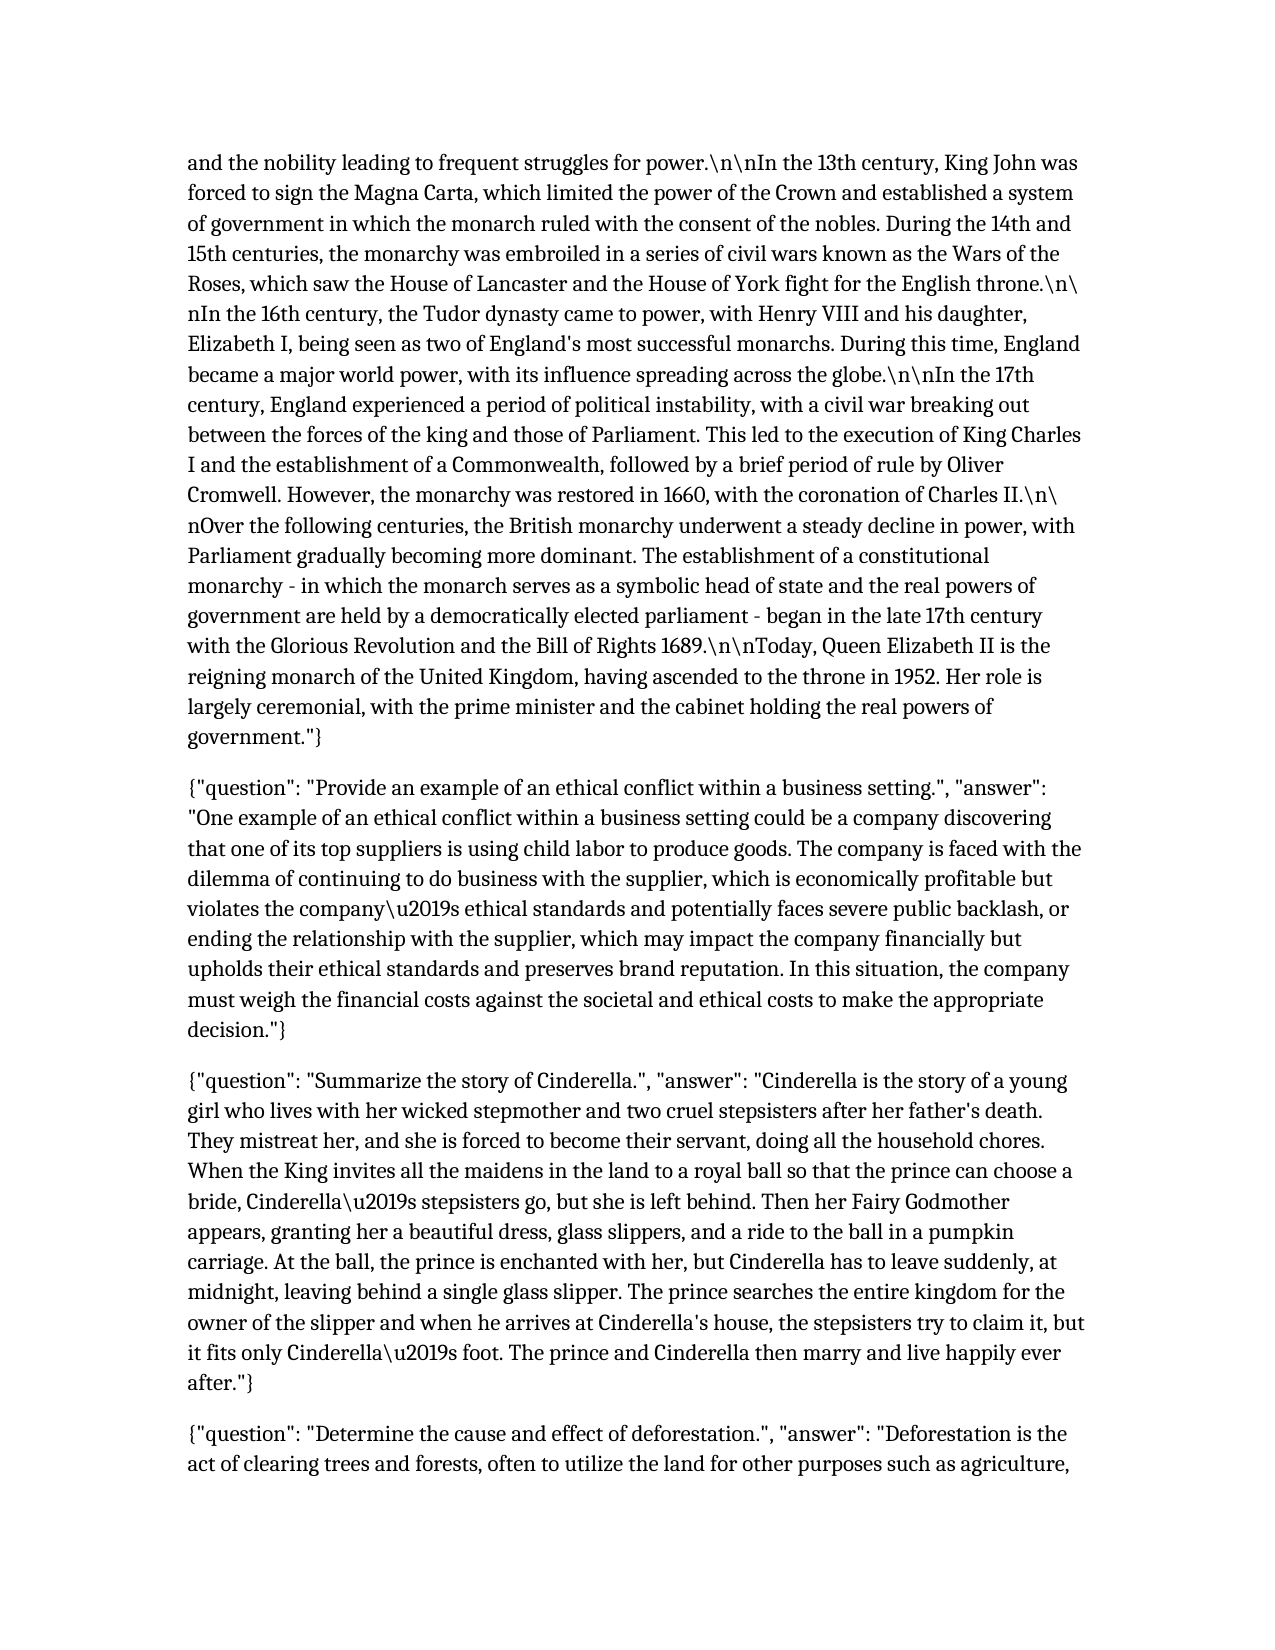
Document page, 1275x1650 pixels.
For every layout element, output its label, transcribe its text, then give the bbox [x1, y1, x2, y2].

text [187, 150, 1087, 750]
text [187, 1421, 1087, 1477]
text {"question": "Summarize the story of Cinderella.", "answer": "Cinderella is the story of a young girl who lives with her wicked stepmother and two cruel stepsisters after her father's death. They mistreat her, and she is forced to become their servant, doing all the household chores. When the King invites all the maidens in the land to a royal ball so that the prince can choose a bride, Cinderella\u2019s stepsisters go, but she is left behind. Then her Fairy Godmother appears, granting her a beautiful dress, glass slippers, and a ride to the ball in a pumpkin carriage. At the ball, the prince is enchanted with her, but Cinderella has to leave suddenly, at midnight, leaving behind a single glass slipper. The prince searches the entire kingdom for the owner of the slipper and when he arrives at Cinderella's house, the stepsisters try to claim it, but it fits only Cinderella\u2019s foot. The prince and Cinderella then marry and live happily ever after."} [187, 1068, 1087, 1396]
text {"question": "Provide an example of an ethical conflict within a business setting.", "answer": "One example of an ethical conflict within a business setting could be a company discovering that one of its top suppliers is using child labor to produce goods. The company is faced with the dilemma of continuing to do business with the supplier, which is economically profitable but violates the company\u2019s ethical standards and potentially faces severe public backlash, or ending the relationship with the supplier, which may impact the company financially but upholds their ethical standards and preserves brand reputation. In this situation, the company must weigh the financial costs against the societal and ethical costs to make the appropriate decision."} [187, 775, 1087, 1043]
